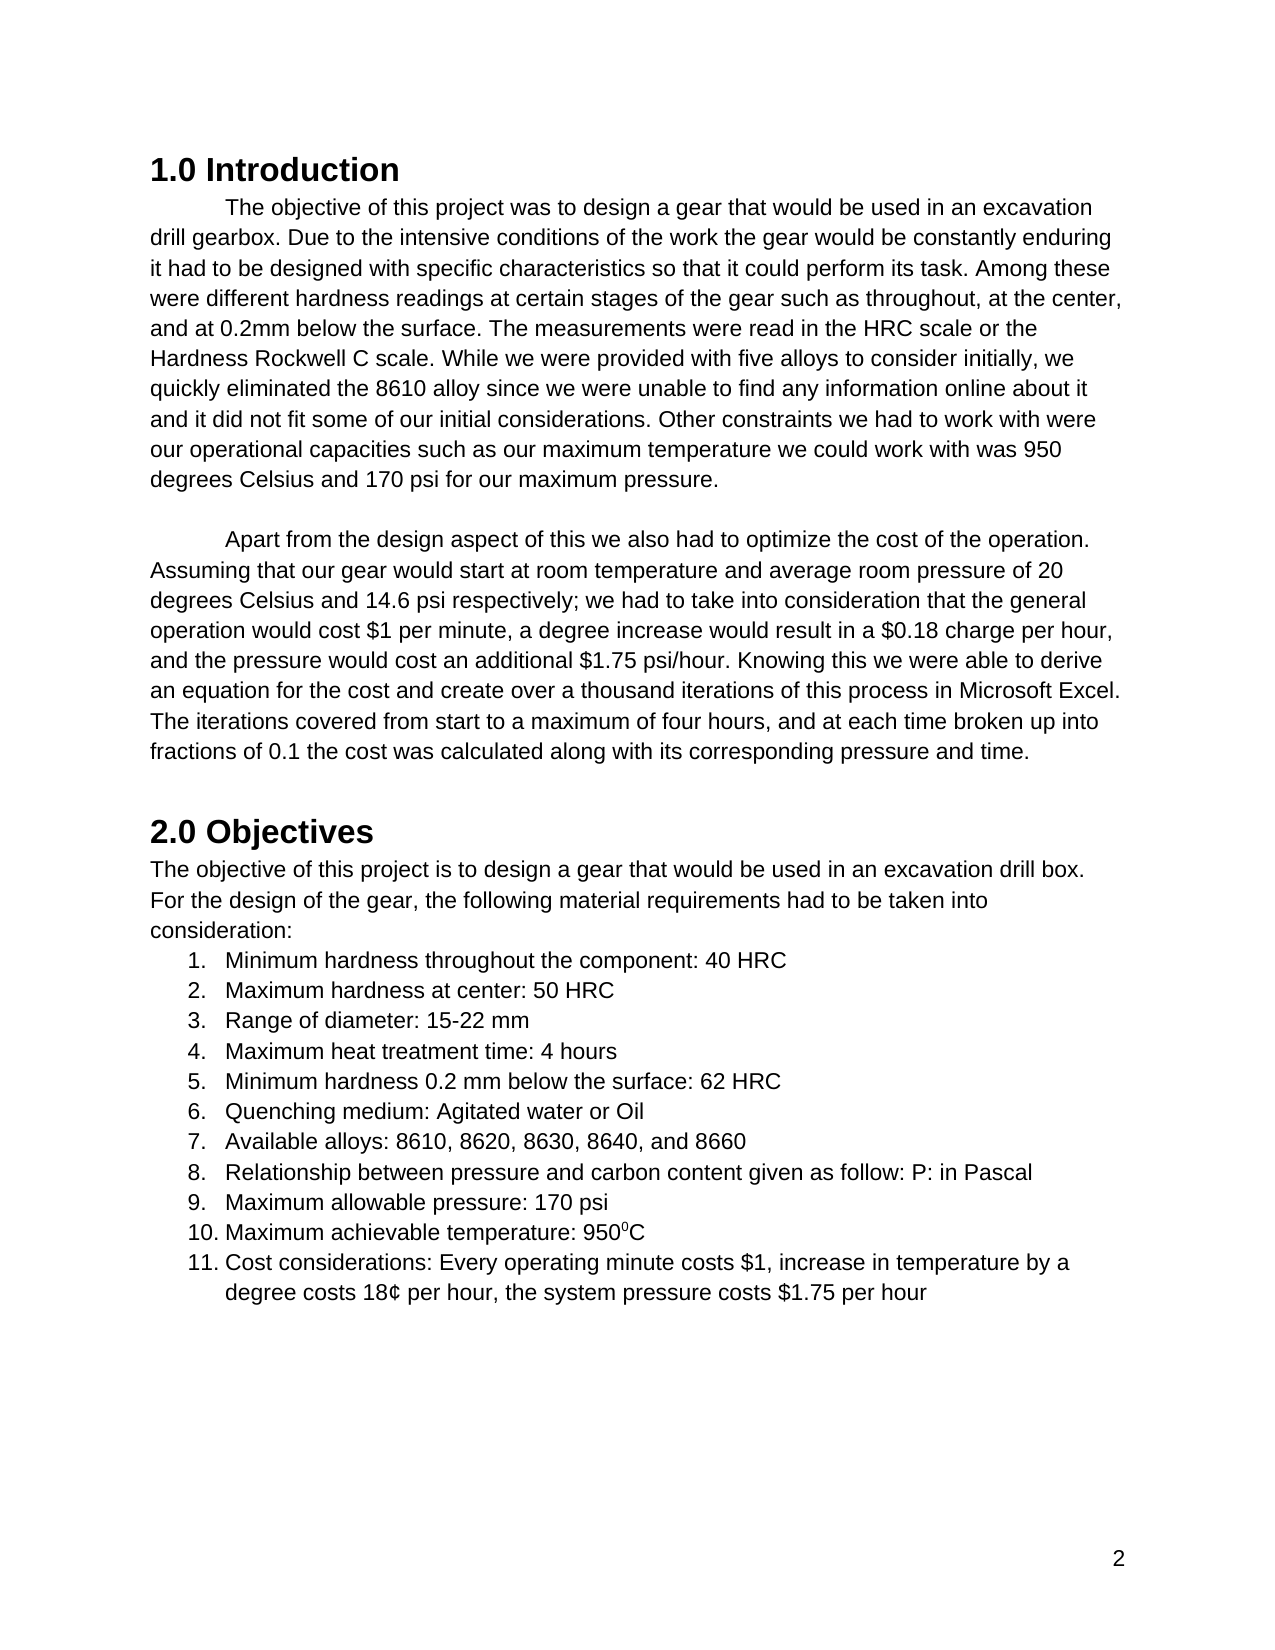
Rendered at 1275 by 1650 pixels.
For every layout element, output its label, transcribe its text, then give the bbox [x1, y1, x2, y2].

list Quenching medium: Agitated water or Oil [187, 1098, 1125, 1124]
list Relationship between pressure and carbon content given as follow: P: in Pascal [187, 1158, 1125, 1185]
list Range of diameter: 15-22 mm [187, 1007, 1125, 1034]
list Maximum allowable pressure: 170 psi [187, 1189, 1125, 1215]
list Available alloys: 8610, 8620, 8630, 8640, and 8660 [187, 1128, 1125, 1155]
list Maximum achievable temperature: 9500C [187, 1219, 1125, 1245]
list Minimum hardness 0.2 mm below the surface: 62 HRC [187, 1068, 1125, 1094]
text The objective of this project was to design a gear that would be used in an excavation drill gearbox. Due to the intensive conditions of the work the gear would be constantly enduring it had to be designed with specific characteristics so that it could perform its task. Among these were different hardness readings at certain stages of the gear such as throughout, at the center, and at 0.2mm below the surface. The measurements were read in the HRC scale or the Hardness Rockwell C scale. While we were provided with five alloys to consider initially, we quickly eliminated the 8610 alloy since we were unable to find any information online about it and it did not fit some of our initial considerations. Other constraints we had to work with were our operational capacities such as our maximum temperature we could work with was 950 degrees Celsius and 170 psi for our maximum pressure. [150, 194, 1125, 492]
text 2.0 Objectives [150, 812, 1125, 851]
list Minimum hardness throughout the component: 40 HRC [187, 947, 1125, 973]
text 1.0 Introduction [150, 150, 1125, 188]
text Apart from the design aspect of this we also had to optimize the cost of the operation. Assuming that our gear would start at room temperature and average room pressure of 20 degrees Celsius and 14.6 psi respectively; we had to take into consideration that the general operation would cost $1 per minute, a degree increase would result in a $0.18 charge per hour, and the pressure would cost an additional $1.75 psi/hour. Knowing this we were able to derive an equation for the cost and create over a thousand iterations of this process in Microsoft Excel. The iterations covered from start to a maximum of four hours, and at each time broken up into fractions of 0.1 the cost was calculated along with its corresponding pressure and time. [150, 526, 1125, 764]
text The objective of this project is to design a gear that would be used in an excavation drill box. For the design of the gear, the following material requirements had to be taken into consideration: [150, 856, 1125, 943]
list Maximum hardness at center: 50 HRC [187, 977, 1125, 1004]
list Maximum heat treatment time: 4 hours [187, 1038, 1125, 1064]
list Cost considerations: Every operating minute costs $1, increase in temperature by a degree costs 18¢ per hour, the system pressure costs $1.75 per hour [187, 1249, 1125, 1306]
